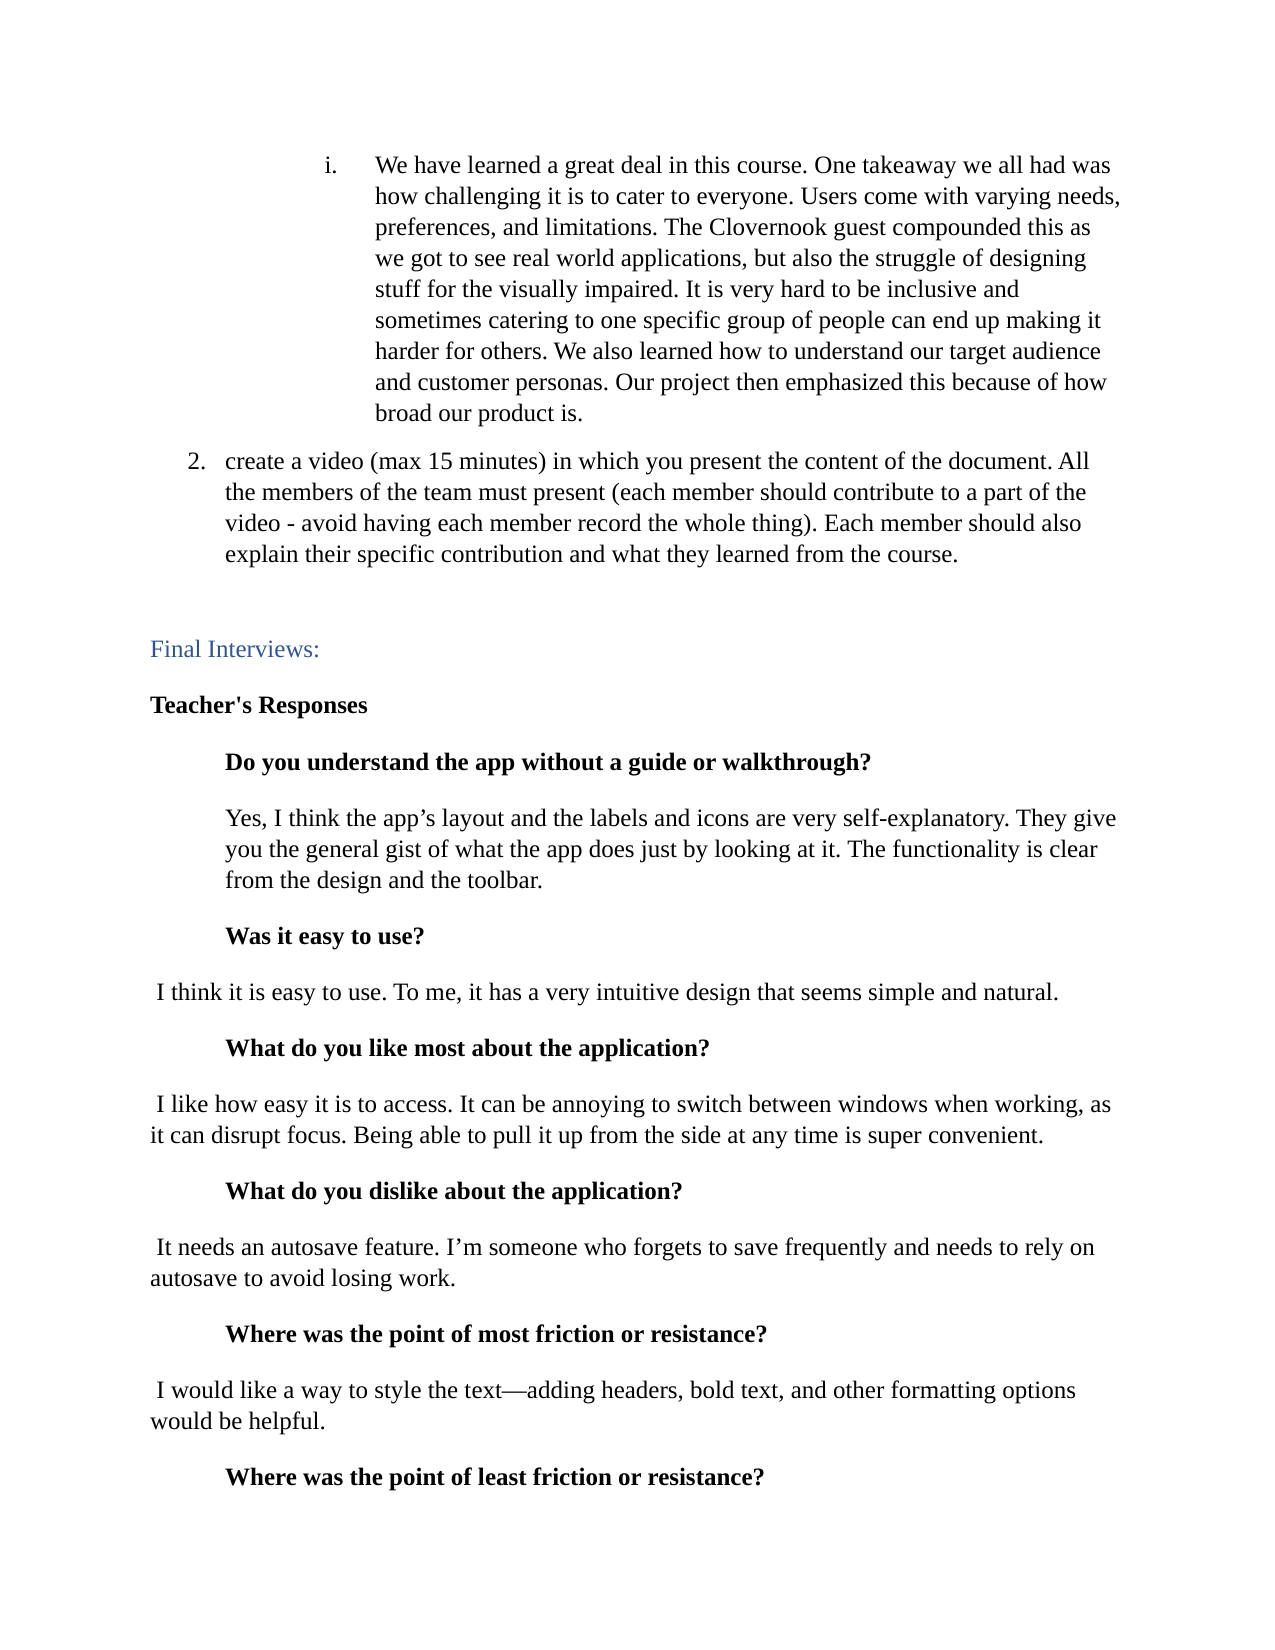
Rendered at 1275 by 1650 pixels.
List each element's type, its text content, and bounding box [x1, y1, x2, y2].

list We have learned a great deal in this course. One takeaway we all had was how challenging it is to cater to everyone. Users come with varying needs, preferences, and limitations. The Clovernook guest compounded this as we got to see real world applications, but also the struggle of designing stuff for the visually impaired. It is very hard to be inclusive and sometimes catering to one specific group of people can end up making it harder for others. We also learned how to understand our target audience and customer personas. Our project then emphasized this because of how broad our product is. [337, 150, 1125, 427]
list Do you understand the app without a guide or walkthrough? [225, 747, 1125, 775]
list What do you like most about the application? [225, 1033, 1125, 1062]
text I think it is easy to use. To me, it has a very intuitive design that seems simple and natural. [150, 977, 1125, 1006]
text I like how easy it is to access. It can be annoying to switch between windows when working, as it can disrupt focus. Being able to pull it up from the side at any time is super convenient. [150, 1089, 1125, 1149]
text I would like a way to style the text—adding headers, bold text, and other formatting options would be helpful. [150, 1375, 1125, 1435]
list Where was the point of least friction or resistance? [225, 1462, 1125, 1491]
list Where was the point of most friction or resistance? [225, 1319, 1125, 1348]
text Yes, I think the app’s layout and the labels and icons are very self-explanatory. They give you the general gist of what the app does just by looking at it. The functionality is clear from the design and the toolbar. [225, 803, 1125, 893]
text It needs an autosave feature. I’m someone who forgets to save frequently and needs to rely on autosave to avoid losing work. [150, 1232, 1125, 1292]
list Was it easy to use? [225, 921, 1125, 949]
text Teacher's Responses [150, 691, 1125, 719]
subtitle Final Interviews: [150, 634, 1125, 663]
list What do you dislike about the application? [225, 1176, 1125, 1205]
list create a video (max 15 minutes) in which you present the content of the document. All the members of the team must present (each member should contribute to a part of the video - avoid having each member record the whole thing). Each member should also explain their specific contribution and what they learned from the course. [187, 446, 1125, 568]
